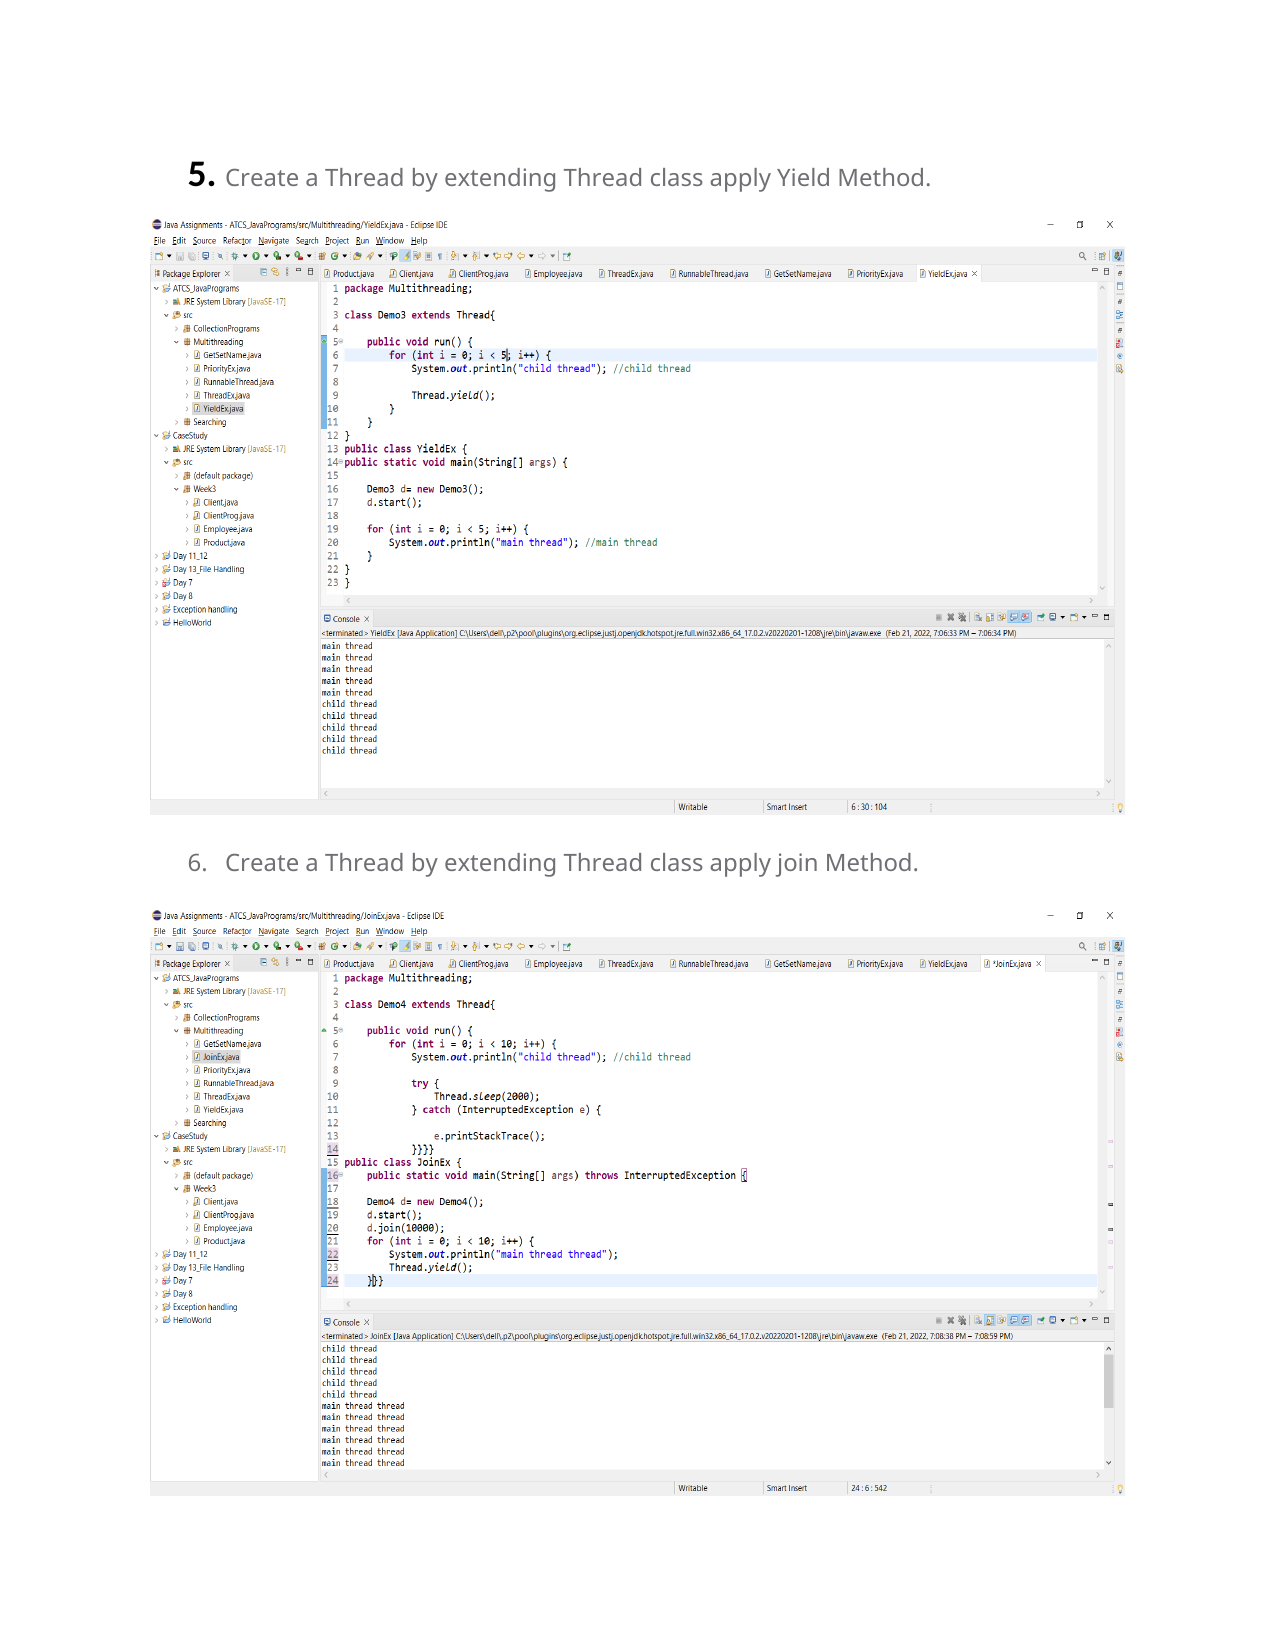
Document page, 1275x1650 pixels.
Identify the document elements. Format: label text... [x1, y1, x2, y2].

list Create a Thread by extending Thread class apply Yield Method. [187, 150, 1125, 196]
picture [150, 908, 1125, 1496]
picture [150, 216, 1125, 815]
list Create a Thread by extending Thread class apply join Method. [187, 846, 1125, 879]
